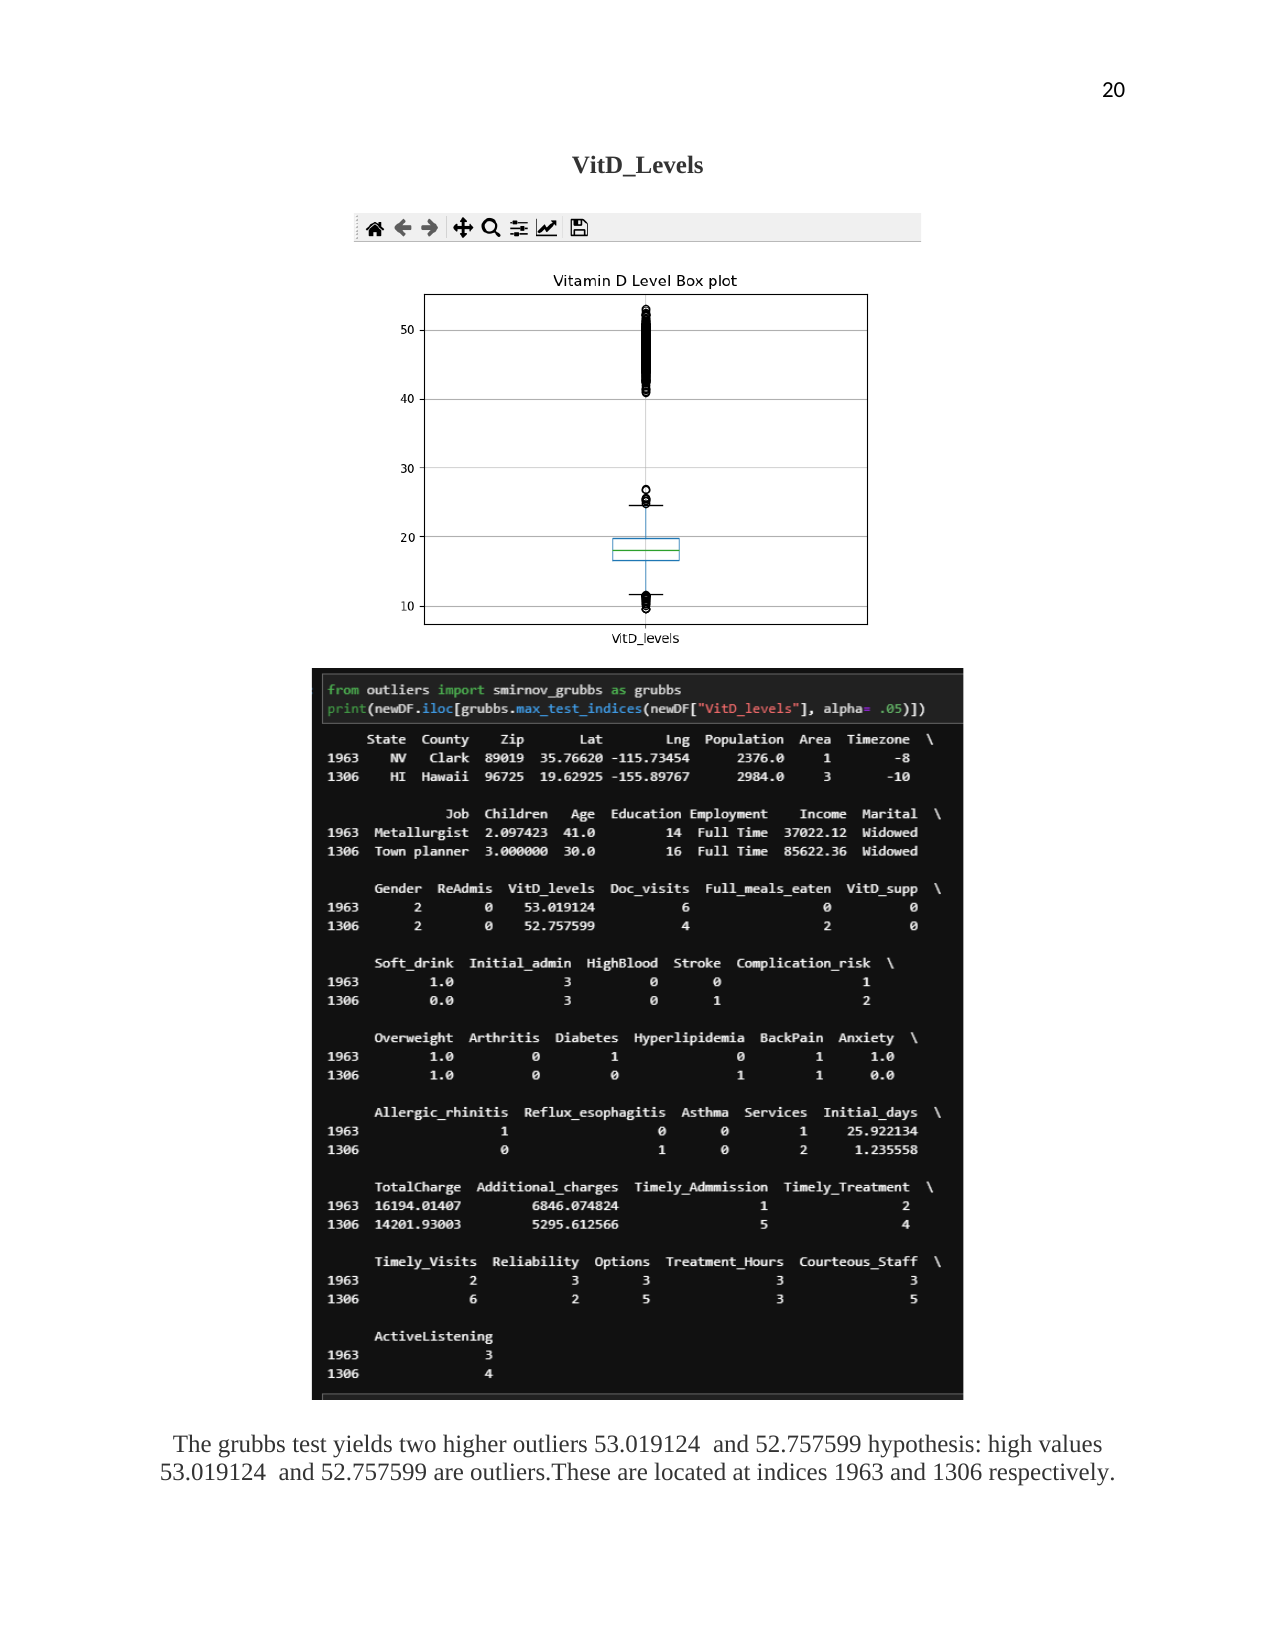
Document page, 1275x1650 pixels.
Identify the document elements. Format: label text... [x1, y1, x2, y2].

text VitD_Levels [150, 150, 1125, 179]
text The grubbs test yields two higher outliers 53.019124 and 52.757599 hypothesis: high values 53.019124 and 52.757599 are outliers.These are located at indices 1963 and 1306 respectively. [150, 1429, 1125, 1486]
picture [311, 207, 964, 1400]
